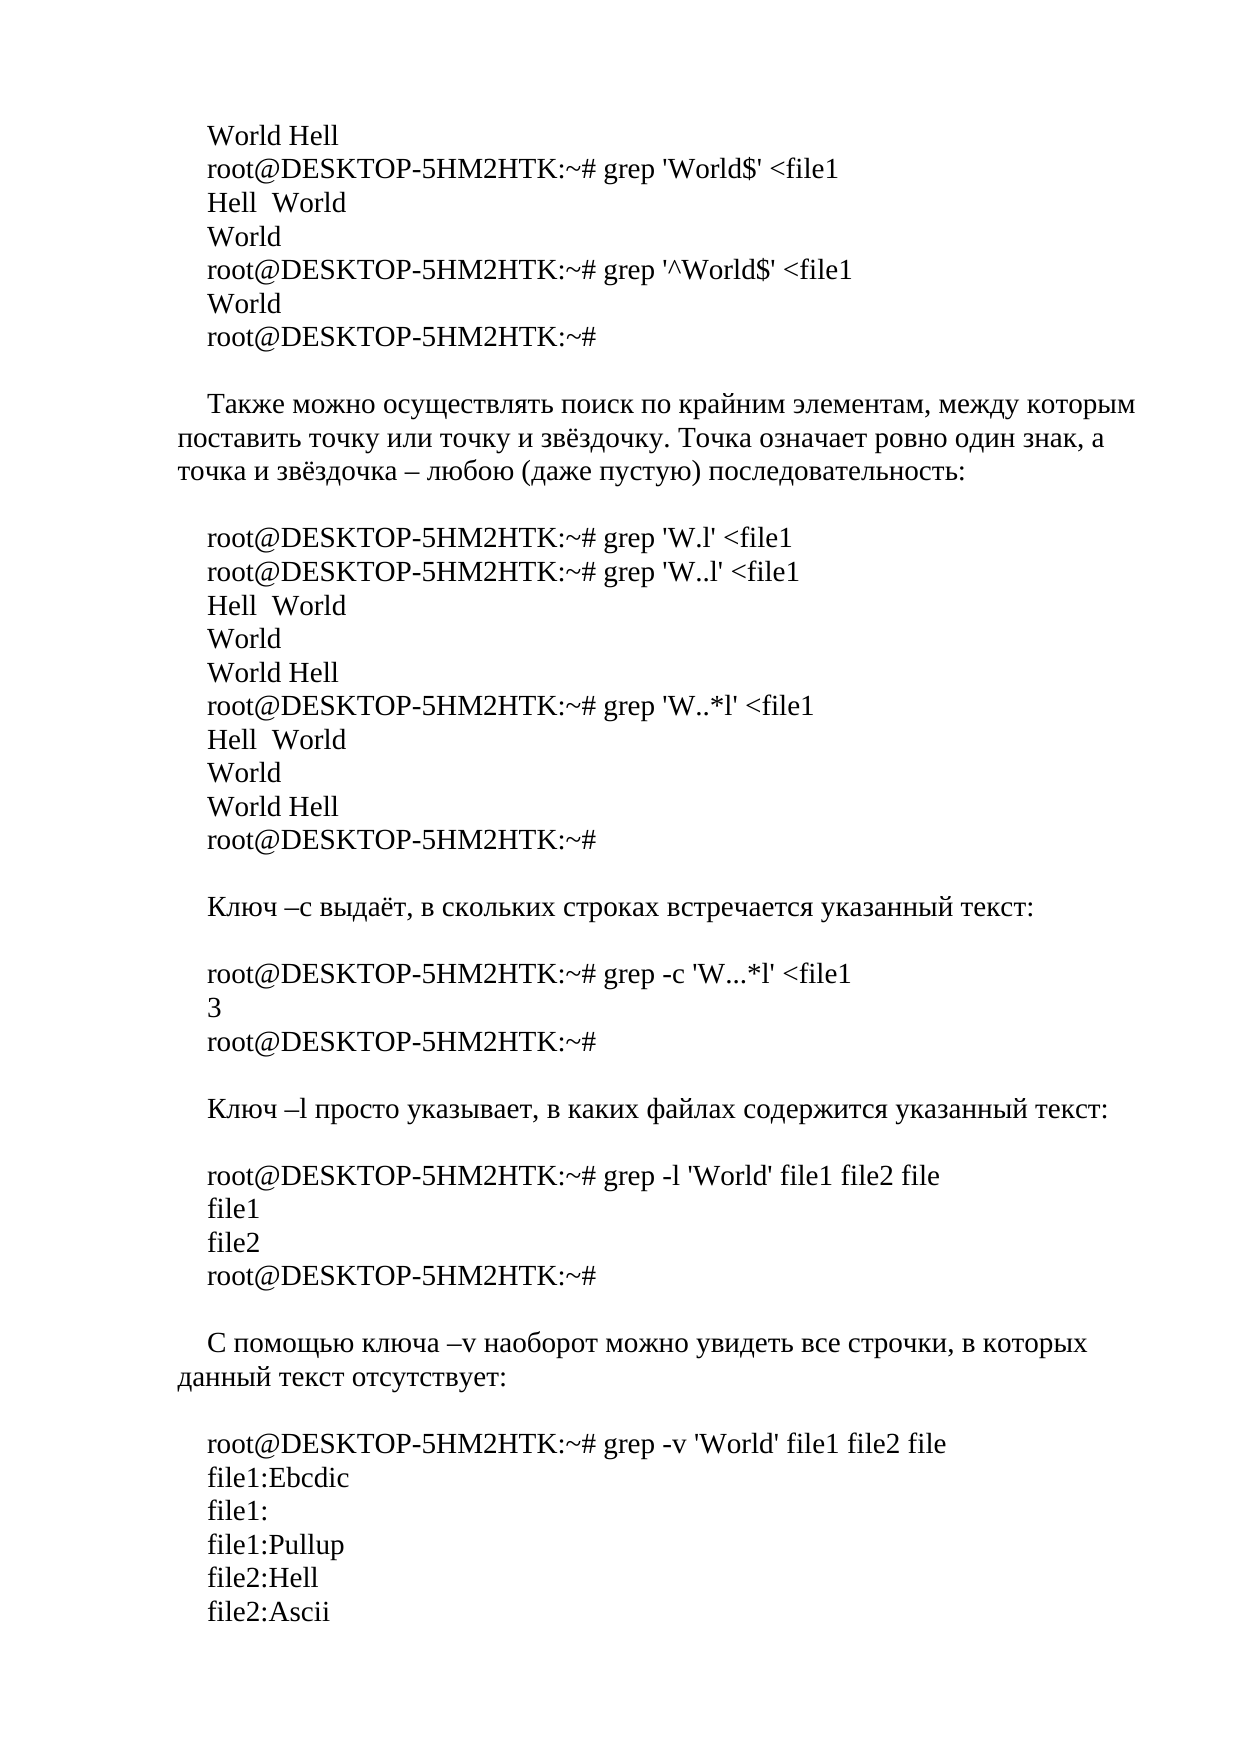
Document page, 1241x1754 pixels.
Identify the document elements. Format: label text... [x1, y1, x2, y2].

text file2 [177, 1225, 1152, 1258]
text root@DESKTOP-5HM2HTK:~# grep 'W.l' <file1 [177, 521, 1152, 554]
text root@DESKTOP-5HM2HTK:~# [177, 1258, 1152, 1292]
text Hell World [177, 722, 1152, 755]
text root@DESKTOP-5HM2HTK:~# grep 'World$' <file1 [177, 152, 1152, 185]
text file1: [177, 1493, 1152, 1527]
text root@DESKTOP-5HM2HTK:~# grep 'W..l' <file1 [177, 554, 1152, 588]
text root@DESKTOP-5HM2HTK:~# [177, 319, 1152, 353]
text World Hell [177, 118, 1152, 152]
text World Hell [177, 655, 1152, 688]
text root@DESKTOP-5HM2HTK:~# grep '^World$' <file1 [177, 252, 1152, 286]
text Ключ –с выдаёт, в скольких строках встречается указанный текст: [177, 889, 1152, 923]
text root@DESKTOP-5HM2HTK:~# grep -v 'World' file1 file2 file [177, 1426, 1152, 1460]
text Hell World [177, 185, 1152, 219]
text World Hell [177, 789, 1152, 822]
text root@DESKTOP-5HM2HTK:~# grep 'W..*l' <file1 [177, 688, 1152, 722]
text World [177, 755, 1152, 789]
text С помощью ключа –v наоборот можно увидеть все строчки, в которых данный текст отсутствует: [177, 1326, 1152, 1393]
text root@DESKTOP-5HM2HTK:~# grep -c 'W...*l' <file1 [177, 957, 1152, 990]
text World [177, 219, 1152, 252]
text file2:Hell [177, 1560, 1152, 1594]
text Ключ –l просто указывает, в каких файлах содержится указанный текст: [177, 1091, 1152, 1124]
text file1:Pullup [177, 1527, 1152, 1560]
text Также можно осуществлять поиск по крайним элементам, между которым поставить точку или точку и звёздочку. Точка означает ровно один знак, а точка и звёздочка – любою (даже пустую) последовательность: [177, 386, 1152, 487]
text World [177, 286, 1152, 319]
text file1 [177, 1191, 1152, 1225]
text root@DESKTOP-5HM2HTK:~# [177, 1024, 1152, 1057]
text root@DESKTOP-5HM2HTK:~# [177, 822, 1152, 856]
text Hell World [177, 588, 1152, 621]
text file1:Ebcdic [177, 1460, 1152, 1493]
text file2:Ascii [177, 1594, 1152, 1627]
text root@DESKTOP-5HM2HTK:~# grep -l 'World' file1 file2 file [177, 1158, 1152, 1191]
text World [177, 621, 1152, 655]
text 3 [177, 990, 1152, 1024]
